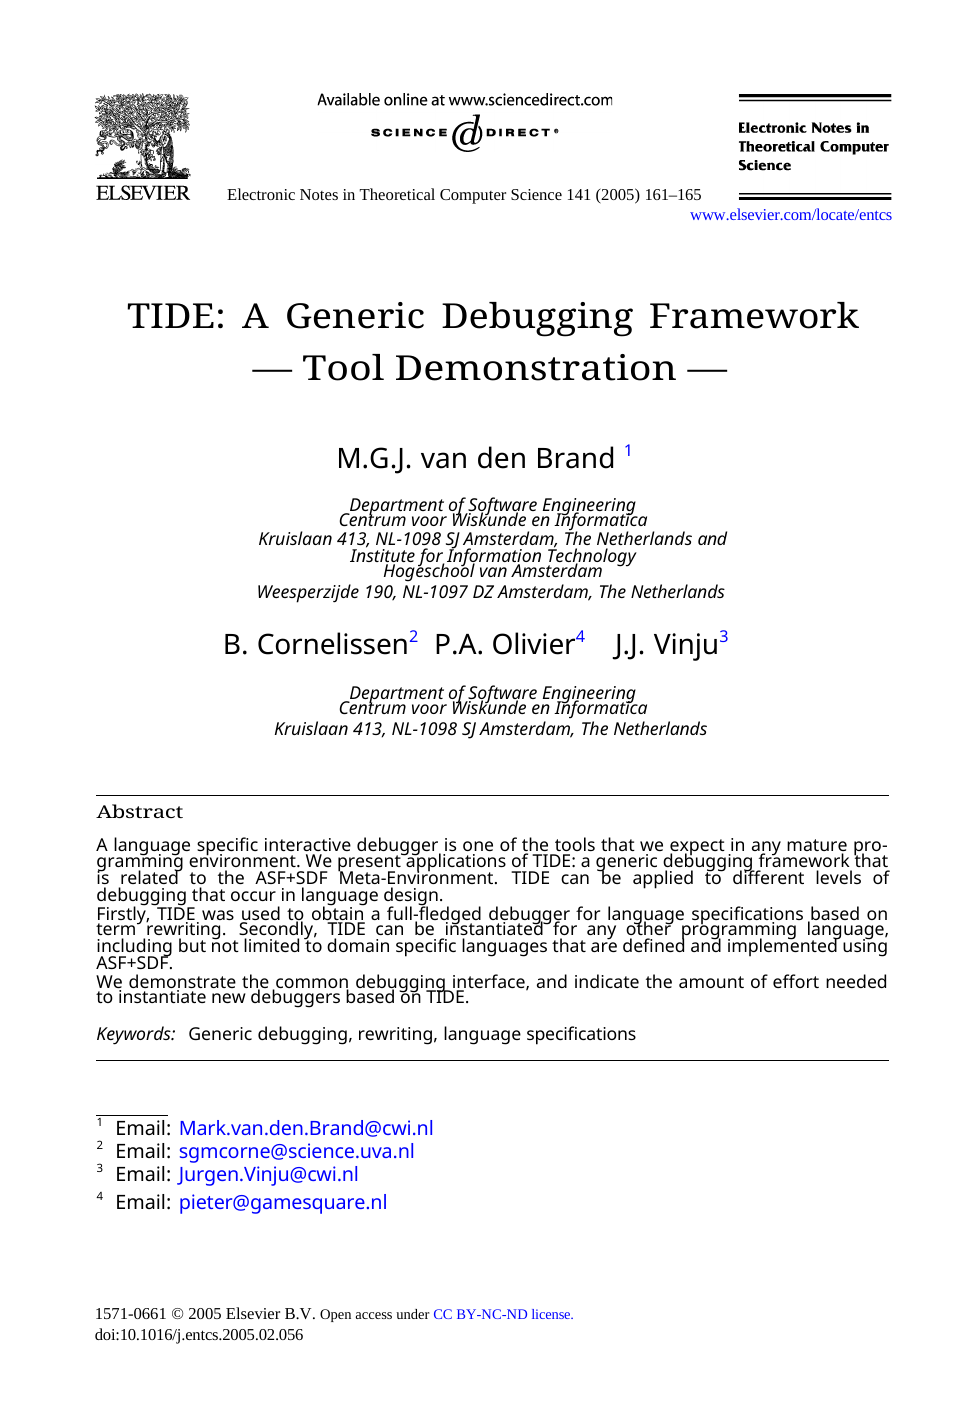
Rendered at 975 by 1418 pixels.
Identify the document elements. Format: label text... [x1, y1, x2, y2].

text A language specific interactive debugger is one of the tools that we expect in any mature pro- gramming environment. We present applications of TIDE: a generic debugging framework that is related to the ASF+SDF Meta-Environment. TIDE can be applied to different levels of debugging that occur in language design. [96, 838, 890, 907]
text Weesperzijde 190, NL-1097 DZ Amsterdam, The Netherlands [84, 583, 897, 602]
text 1571-0661 © 2005 Elsevier B.V. Open access under CC BY-NC-ND license. [94, 1304, 904, 1323]
picture [94, 93, 191, 200]
text 2 Email: sgmcorne@science.uva.nl [96, 1140, 904, 1163]
picture [738, 94, 892, 200]
text 3 Email: Jurgen.Vinju@cwi.nl [96, 1163, 904, 1186]
text Kruislaan 413, NL-1098 SJ Amsterdam, The Netherlands [84, 720, 897, 739]
text Department of Software Engineering Centrum voor Wiskunde en Informatica [331, 686, 655, 720]
text Abstract [96, 800, 904, 824]
title TIDE: A Generic Debugging Framework [89, 292, 897, 339]
text 4 Email: pieter@gamesquare.nl [96, 1186, 904, 1216]
text Kruislaan 413, NL-1098 SJ Amsterdam, The Netherlands and [251, 532, 735, 549]
text Keywords: Generic debugging, rewriting, language specifications [96, 1021, 904, 1045]
subtitle M.G.J. van den Brand 1 [82, 439, 888, 477]
text Department of Software Engineering Centrum voor Wiskunde en Informatica [331, 497, 655, 532]
text doi:10.1016/j.entcs.2005.02.056 [94, 1324, 904, 1343]
text We demonstrate the common debugging interface, and indicate the amount of effort needed to instantiate new debuggers based on TIDE. [96, 975, 889, 1009]
subtitle B. Cornelissen2 P.A. Olivier4 J.J. Vinju3 [223, 625, 904, 663]
text Institute for Information Technology Hogeschool van Amsterdam [305, 549, 680, 583]
text 1 Email: Mark.van.den.Brand@cwi.nl [96, 1108, 904, 1140]
title — Tool Demonstration — [83, 344, 897, 391]
text Firstly, TIDE was used to obtain a full-fledged debugger for language specifications based on term rewriting. Secondly, TIDE can be instantiated for any other programming language, including but not limited to domain specific languages that are defined and implemented using ASF+SDF. [96, 907, 889, 974]
text www.elsevier.com/locate/entcs [73, 204, 893, 224]
